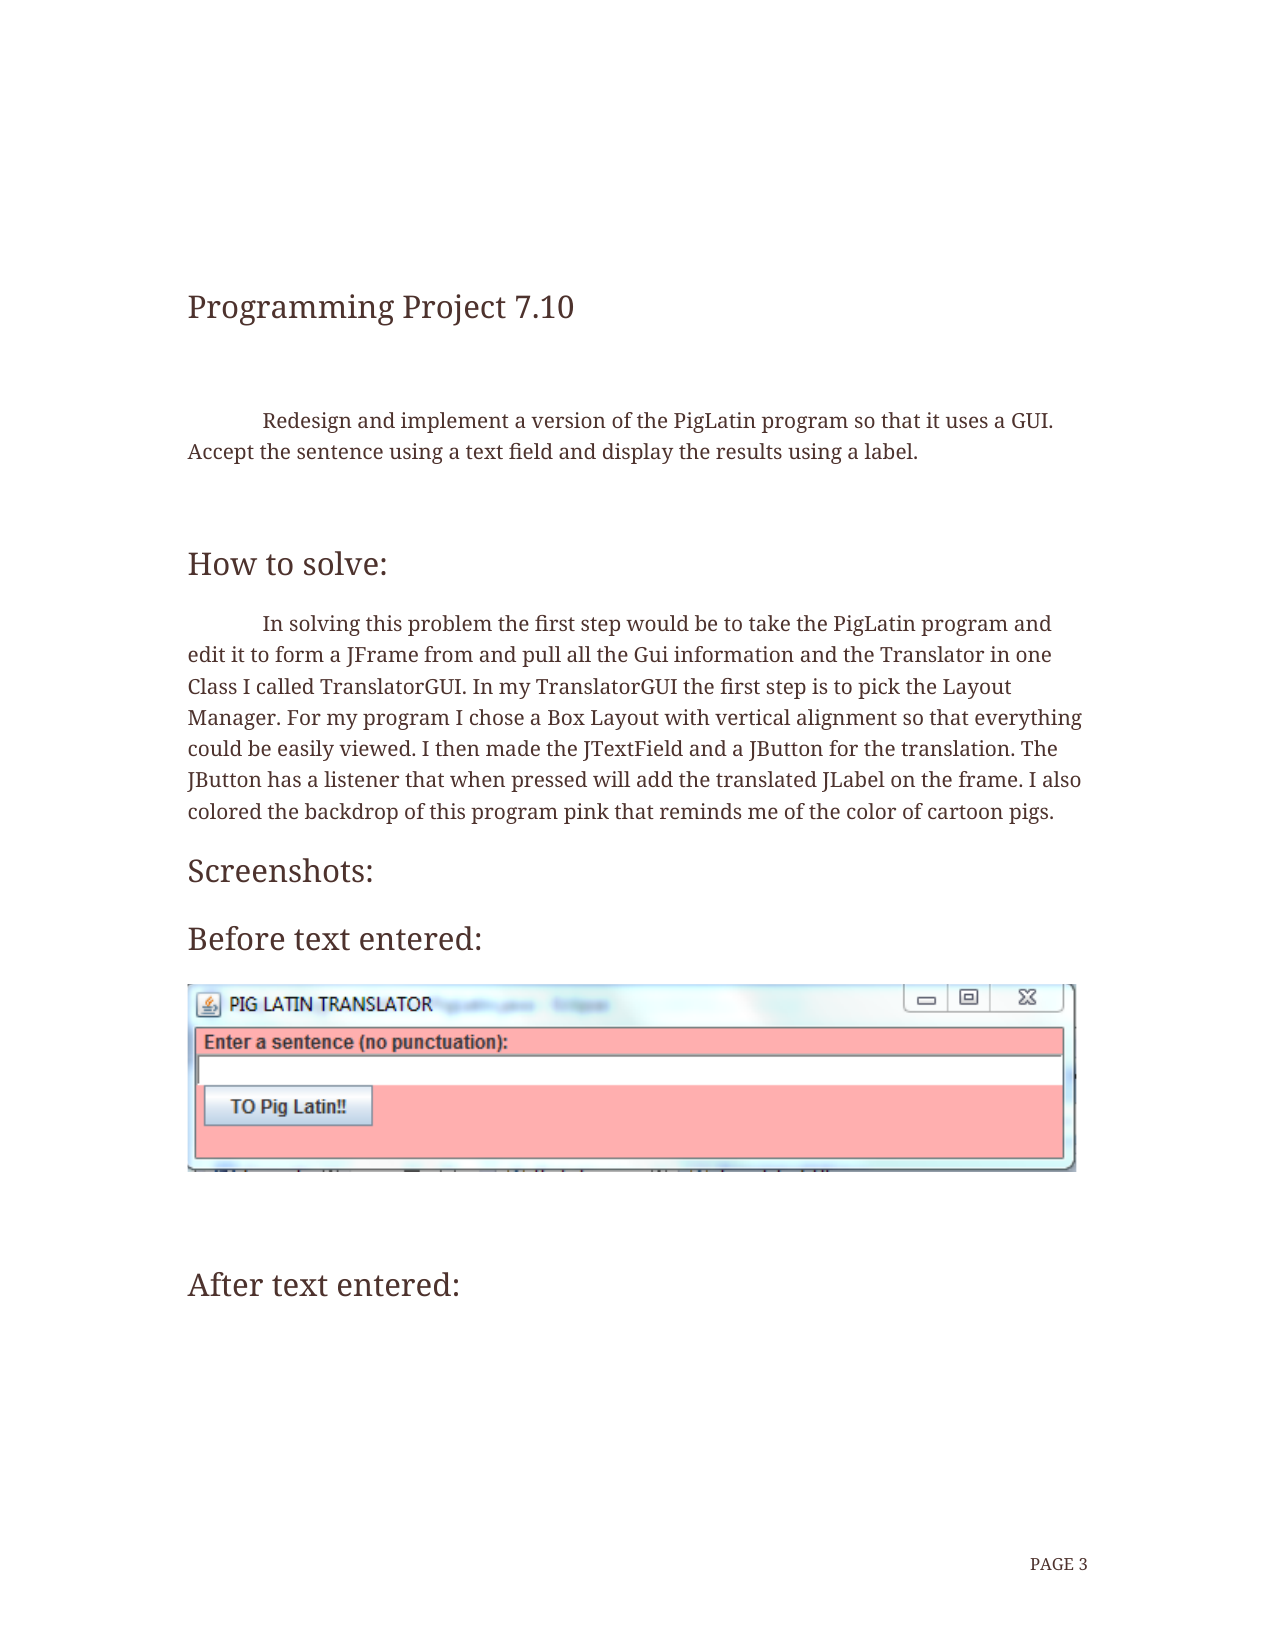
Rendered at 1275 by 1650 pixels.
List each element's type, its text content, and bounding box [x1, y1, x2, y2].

text How to solve: [187, 542, 1087, 584]
text Redesign and implement a version of the PigLatin program so that it uses a GUI. Accept the sentence using a text field and display the results using a label. [187, 406, 1087, 466]
picture [187, 984, 1077, 1172]
text In solving this problem the first step would be to take the PigLatin program and edit it to form a JFrame from and pull all the Gui information and the Translator in one Class I called TranslatorGUI. In my TranslatorGUI the first step is to pick the Layout Manager. For my program I chose a Box Layout with vertical alignment so that everything could be easily viewed. I then made the JTextField and a JButton for the translation. The JButton has a listener that when pressed will add the translated JLabel on the frame. I also colored the backdrop of this program pink that reminds me of the color of cartoon pigs. [187, 609, 1087, 825]
text Before text entered: [187, 916, 1087, 959]
text Programming Project 7.10 [187, 285, 1087, 328]
text Screenshots: [187, 849, 1087, 891]
text After text entered: [187, 1263, 1087, 1305]
